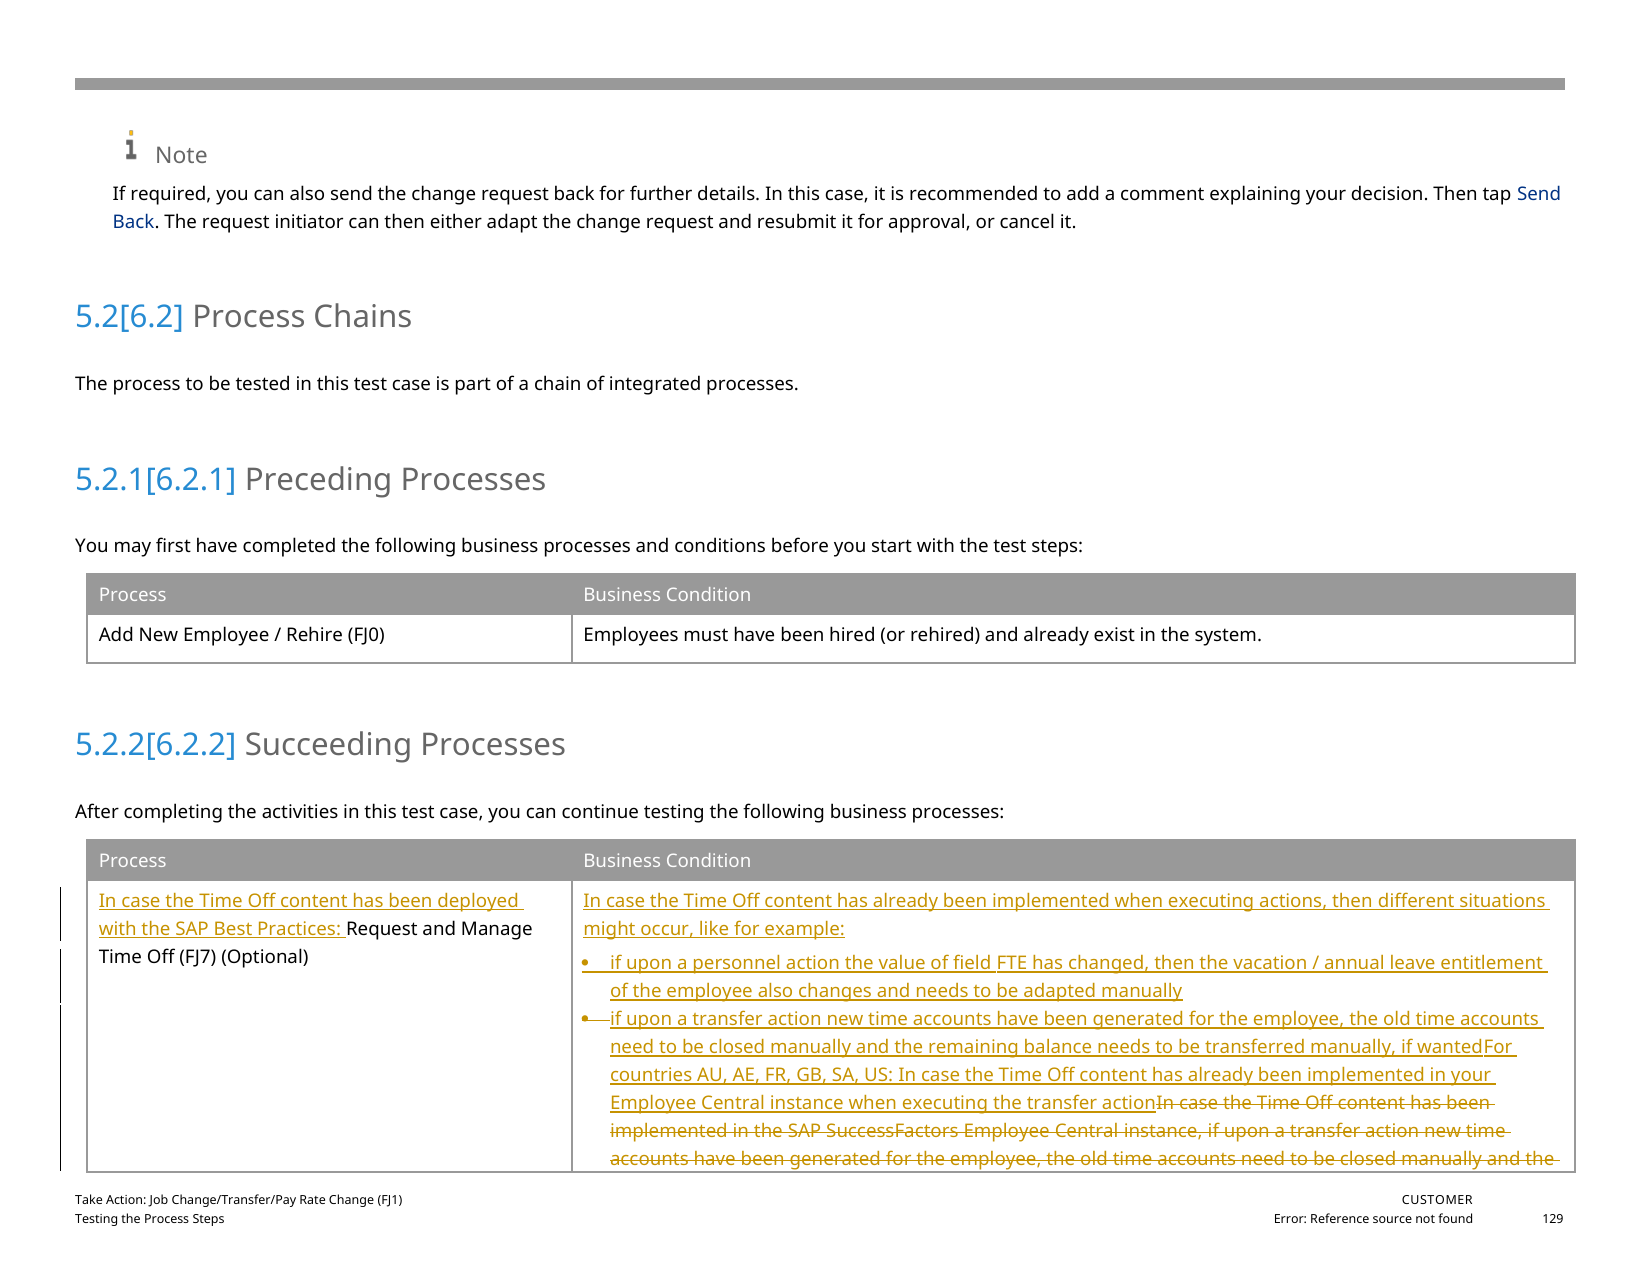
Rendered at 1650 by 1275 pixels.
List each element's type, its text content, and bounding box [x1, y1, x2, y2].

subtitle Process Chains [75, 294, 1565, 337]
text The process to be tested in this test case is part of a chain of integrated processes. [75, 370, 1565, 396]
text If required, you can also send the change request back for further details. In this case, it is recommended to add a comment explaining your decision. Then tap Send Back. The request initiator can then either adapt the change request and resubmit it for approval, or cancel it. [112, 180, 1565, 234]
subtitle Succeeding Processes [75, 722, 1565, 765]
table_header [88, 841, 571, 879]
text After completing the activities in this test case, you can continue testing the following business processes: [75, 798, 1565, 824]
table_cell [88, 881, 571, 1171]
subtitle Preceding Processes [75, 457, 1565, 499]
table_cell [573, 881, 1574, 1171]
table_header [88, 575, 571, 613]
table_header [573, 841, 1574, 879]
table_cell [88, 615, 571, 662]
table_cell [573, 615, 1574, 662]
picture [112, 126, 150, 164]
text Note [112, 126, 1565, 171]
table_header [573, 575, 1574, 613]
text You may first have completed the following business processes and conditions before you start with the test steps: [75, 533, 1565, 558]
